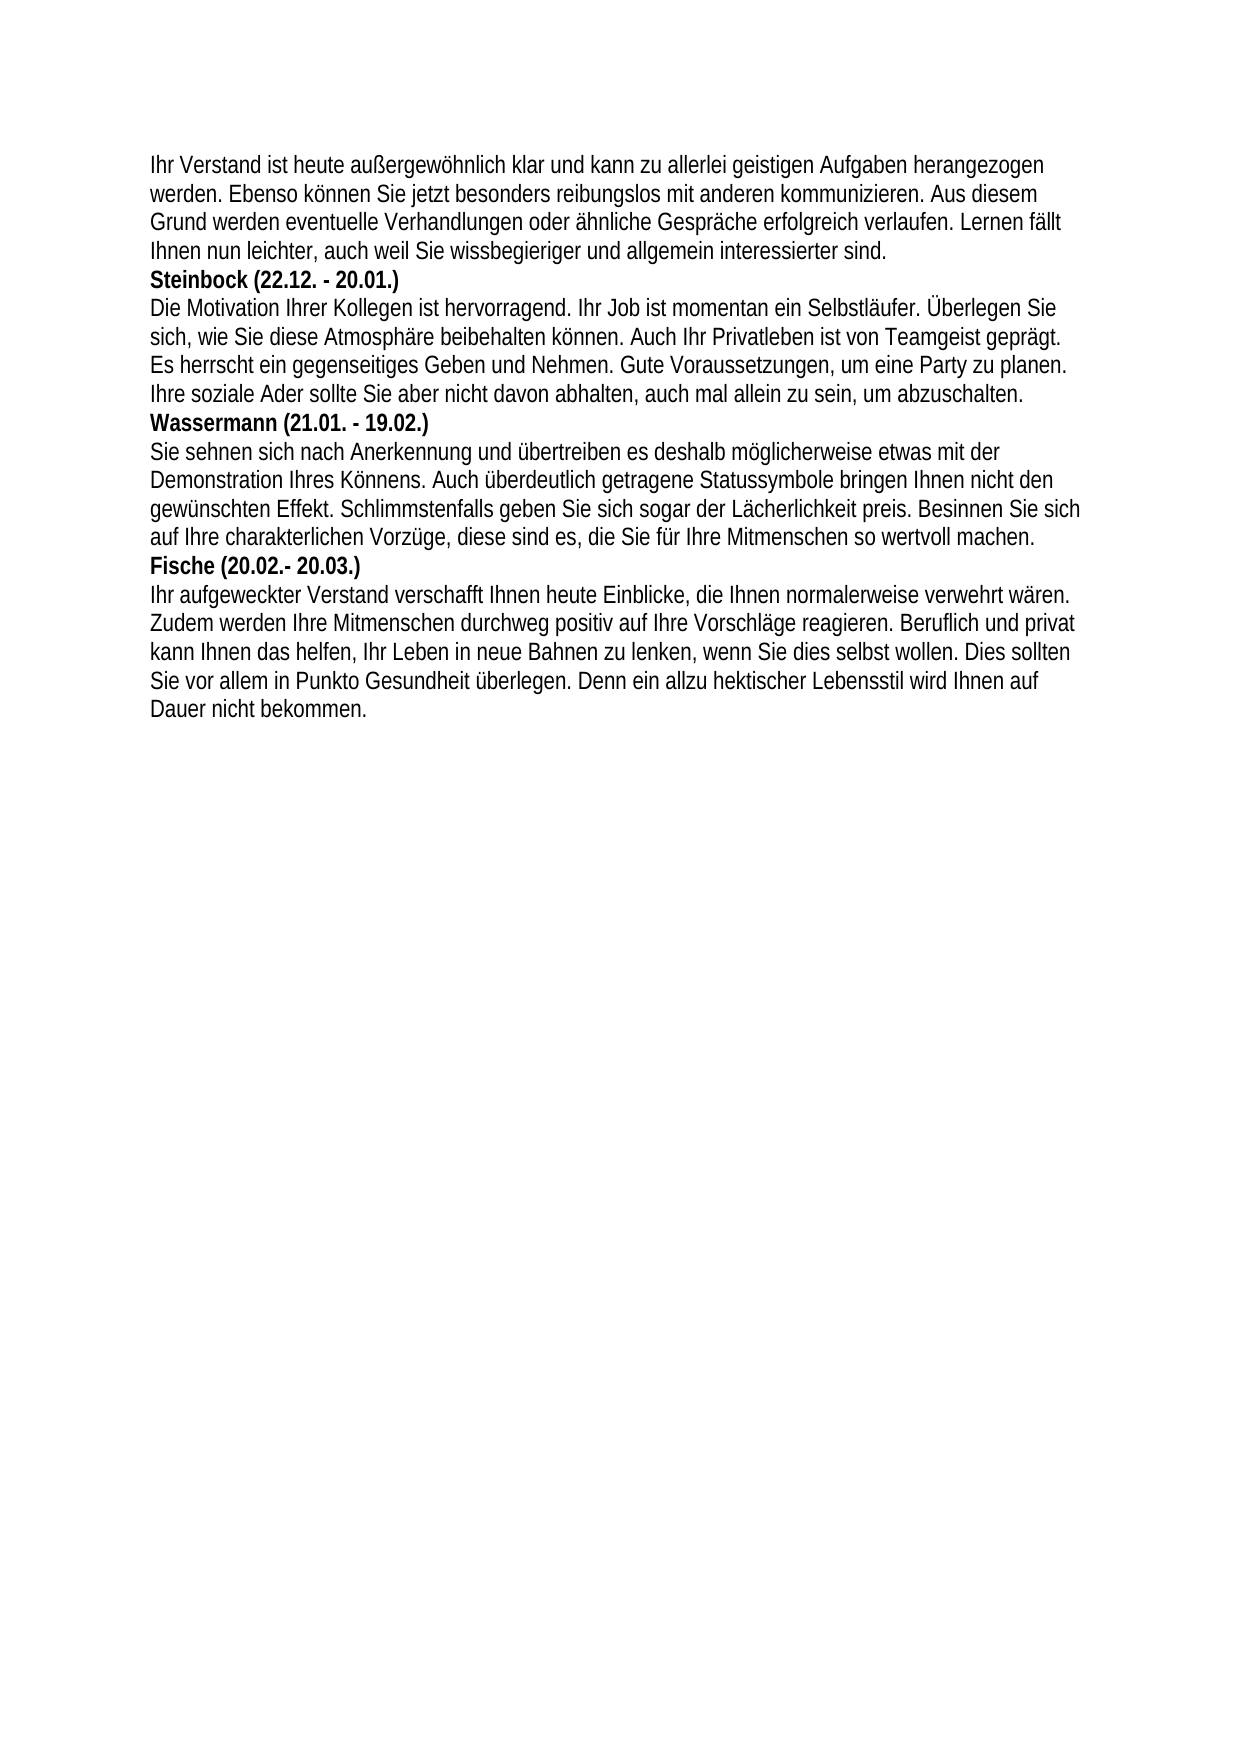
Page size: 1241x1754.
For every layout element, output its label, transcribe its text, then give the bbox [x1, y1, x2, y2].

text Steinbock (22.12. - 20.01.) [150, 264, 1090, 293]
text Ihr Verstand ist heute außergewöhnlich klar und kann zu allerlei geistigen Aufgaben herangezogen werden. Ebenso können Sie jetzt besonders reibungslos mit anderen kommunizieren. Aus diesem Grund werden eventuelle Verhandlungen oder ähnliche Gespräche erfolgreich verlaufen. Lernen fällt Ihnen nun leichter, auch weil Sie wissbegieriger und allgemein interessierter sind. [150, 150, 1090, 264]
text Die Motivation Ihrer Kollegen ist hervorragend. Ihr Job ist momentan ein Selbstläufer. Überlegen Sie sich, wie Sie diese Atmosphäre beibehalten können. Auch Ihr Privatleben ist von Teamgeist geprägt. Es herrscht ein gegenseitiges Geben und Nehmen. Gute Voraussetzungen, um eine Party zu planen. Ihre soziale Ader sollte Sie aber nicht davon abhalten, auch mal allein zu sein, um abzuschalten. [150, 293, 1090, 408]
text Fische (20.02.- 20.03.) [150, 551, 1090, 580]
text Wassermann (21.01. - 19.02.) [150, 408, 1090, 436]
text Ihr aufgeweckter Verstand verschafft Ihnen heute Einblicke, die Ihnen normalerweise verwehrt wären. Zudem werden Ihre Mitmenschen durchweg positiv auf Ihre Vorschläge reagieren. Beruflich und privat kann Ihnen das helfen, Ihr Leben in neue Bahnen zu lenken, wenn Sie dies selbst wollen. Dies sollten Sie vor allem in Punkto Gesundheit überlegen. Denn ein allzu hektischer Lebensstil wird Ihnen auf Dauer nicht bekommen. [150, 580, 1090, 723]
text Sie sehnen sich nach Anerkennung und übertreiben es deshalb möglicherweise etwas mit der Demonstration Ihres Könnens. Auch überdeutlich getragene Statussymbole bringen Ihnen nicht den gewünschten Effekt. Schlimmstenfalls geben Sie sich sogar der Lächerlichkeit preis. Besinnen Sie sich auf Ihre charakterlichen Vorzüge, diese sind es, die Sie für Ihre Mitmenschen so wertvoll machen. [150, 436, 1090, 551]
